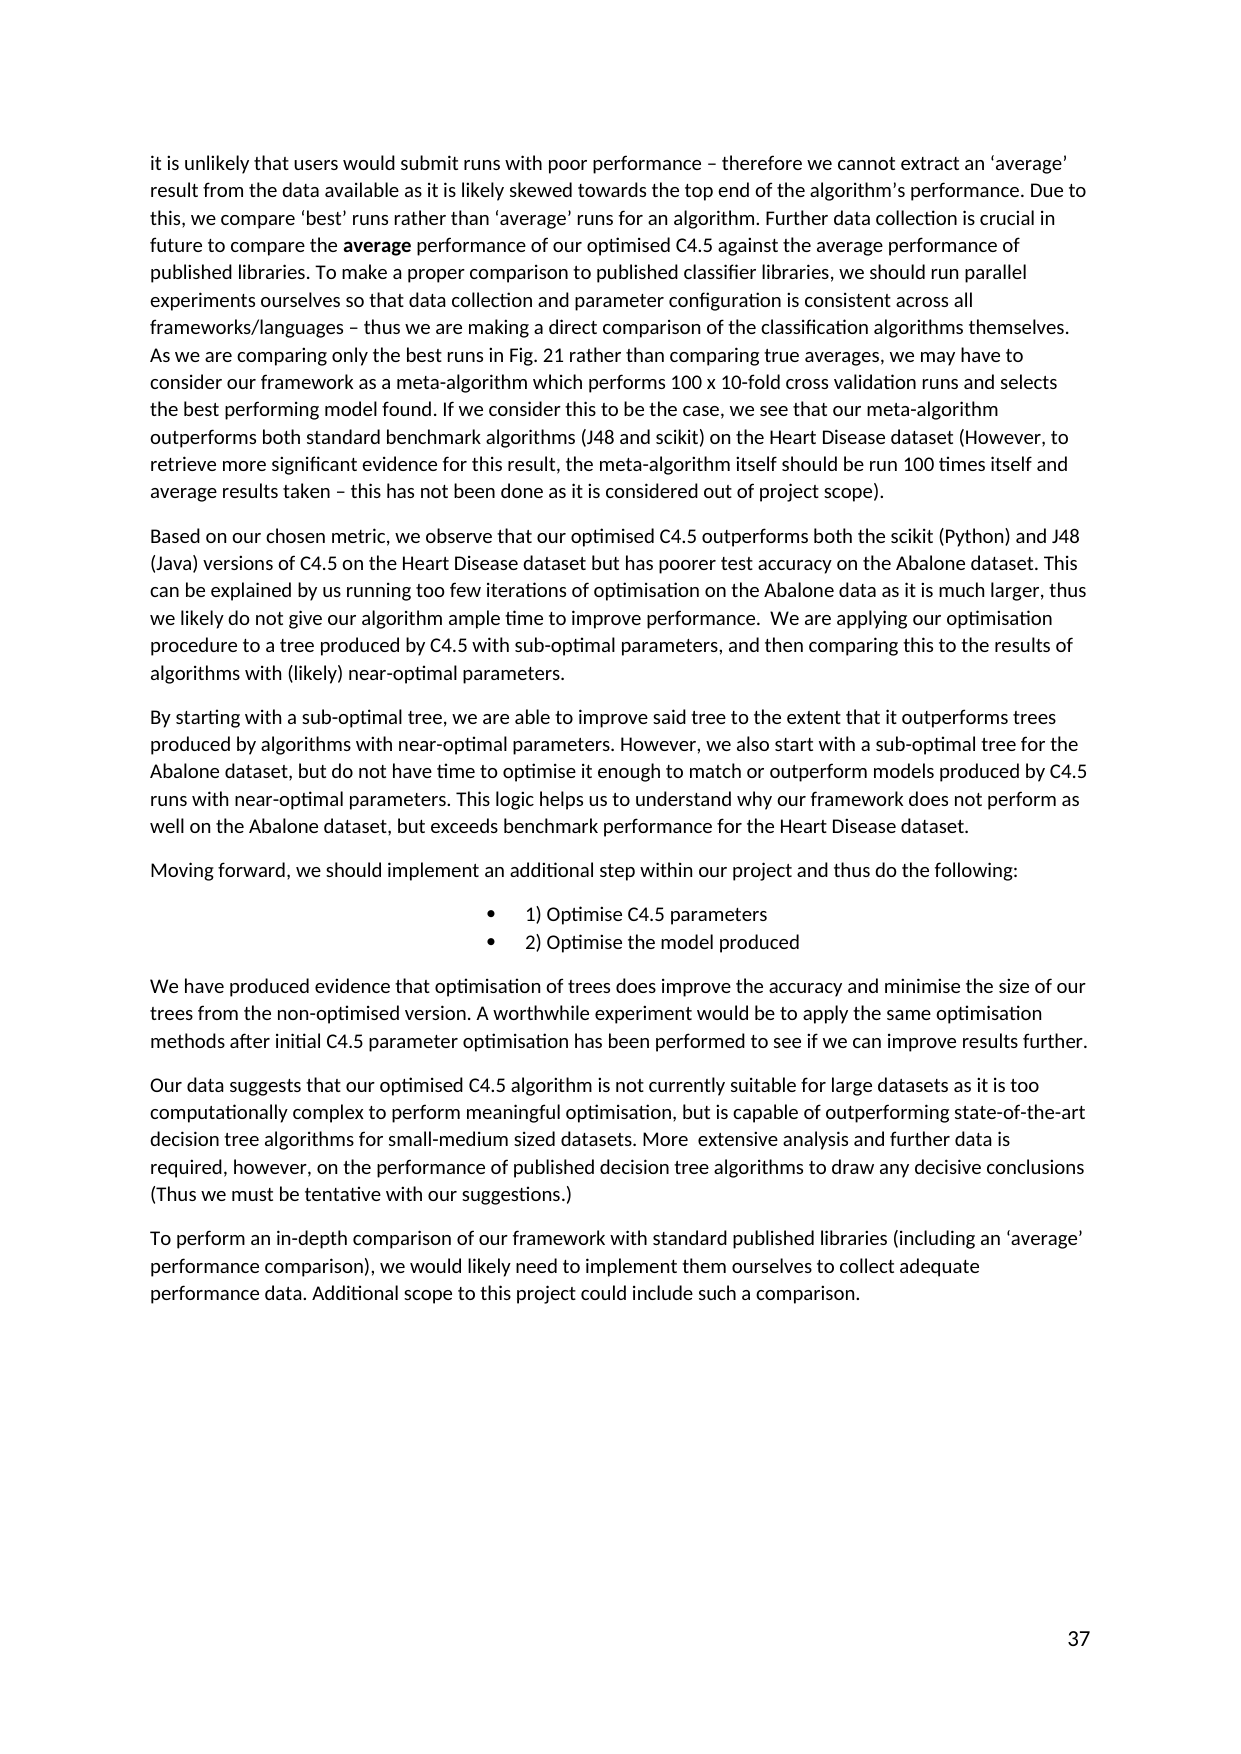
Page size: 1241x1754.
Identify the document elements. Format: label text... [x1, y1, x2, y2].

text By starting with a sub-optimal tree, we are able to improve said tree to the extent that it outperforms trees produced by algorithms with near-optimal parameters. However, we also start with a sub-optimal tree for the Abalone dataset, but do not have time to optimise it enough to match or outperform models produced by C4.5 runs with near-optimal parameters. This logic helps us to understand why our framework does not perform as well on the Abalone dataset, but exceeds benchmark performance for the Heart Disease dataset. [150, 704, 1090, 839]
list 1) Optimise C4.5 parameters [487, 902, 1090, 927]
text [150, 150, 1090, 504]
text To perform an in-depth comparison of our framework with standard published libraries (including an ‘average’ performance comparison), we would likely need to implement them ourselves to collect adequate performance data. Additional scope to this project could include such a comparison. [150, 1226, 1090, 1306]
text We have produced evidence that optimisation of trees does improve the accuracy and minimise the size of our trees from the non-optimised version. A worthwhile experiment would be to apply the same optimisation methods after initial C4.5 parameter optimisation has been performed to see if we can improve results further. [150, 973, 1090, 1053]
text Moving forward, we should implement an additional step within our project and thus do the following: [150, 857, 1090, 883]
text Our data suggests that our optimised C4.5 algorithm is not currently suitable for large datasets as it is too computationally complex to perform meaningful optimisation, but is capable of outperforming state-of-the-art decision tree algorithms for small-medium sized datasets. More extensive analysis and further data is required, however, on the performance of published decision tree algorithms to draw any decisive conclusions (Thus we must be tentative with our suggestions.) [150, 1072, 1090, 1207]
list 2) Optimise the model produced [487, 929, 1090, 954]
text Based on our chosen metric, we observe that our optimised C4.5 outperforms both the scikit (Python) and J48 (Java) versions of C4.5 on the Heart Disease dataset but has poorer test accuracy on the Abalone dataset. This can be explained by us running too few iterations of optimisation on the Abalone data as it is much larger, thus we likely do not give our algorithm ample time to improve performance. We are applying our optimisation procedure to a tree produced by C4.5 with sub-optimal parameters, and then comparing this to the results of algorithms with (likely) near-optimal parameters. [150, 523, 1090, 685]
